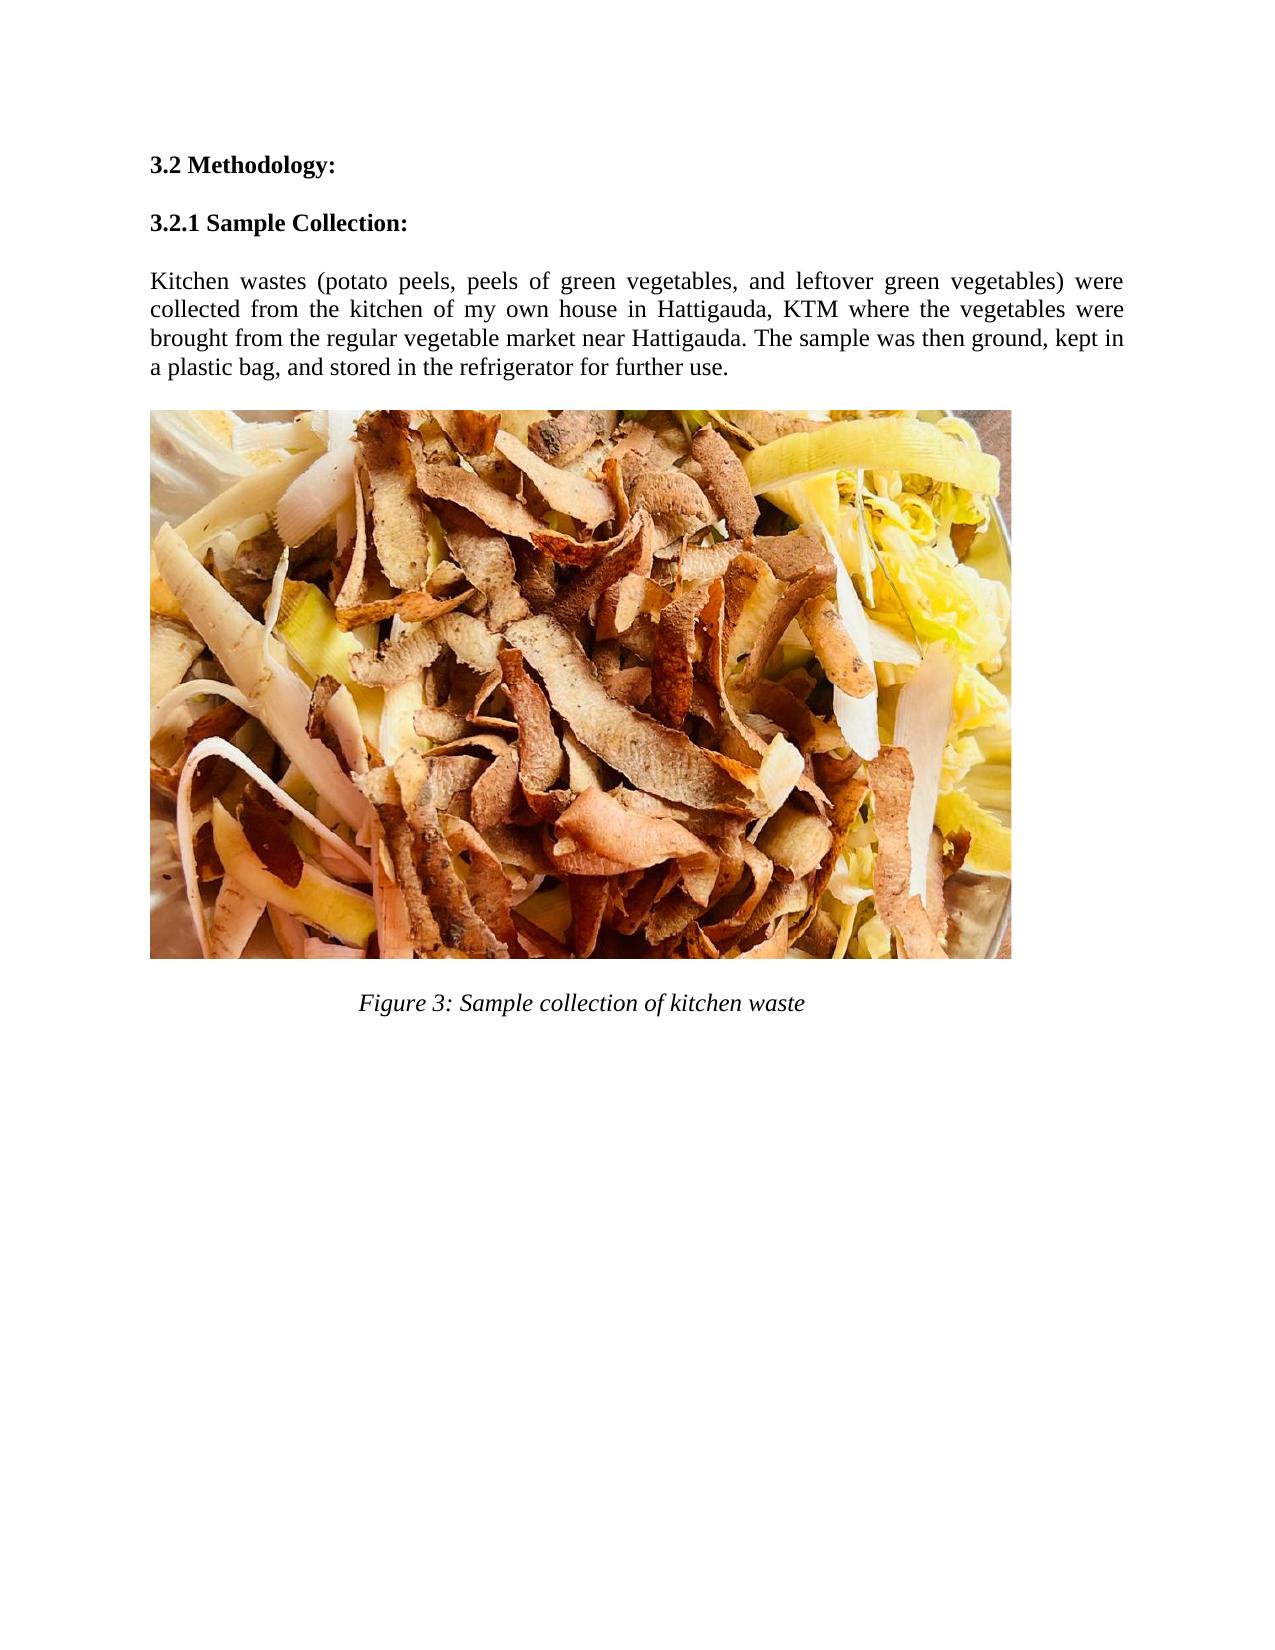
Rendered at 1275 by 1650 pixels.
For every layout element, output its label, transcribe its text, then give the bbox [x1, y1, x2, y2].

text Kitchen wastes (potato peels, peels of green vegetables, and leftover green vegetables) were collected from the kitchen of my own house in Hattigauda, KTM where the vegetables were brought from the regular vegetable market near Hattigauda. The sample was then ground, kept in a plastic bag, and stored in the refrigerator for further use. [150, 266, 1125, 381]
text 3.2 Methodology: [150, 150, 1125, 179]
text 3.2.1 Sample Collection: [150, 208, 1125, 237]
text Figure 3: Sample collection of kitchen waste [150, 988, 1125, 1017]
picture [150, 410, 1012, 959]
